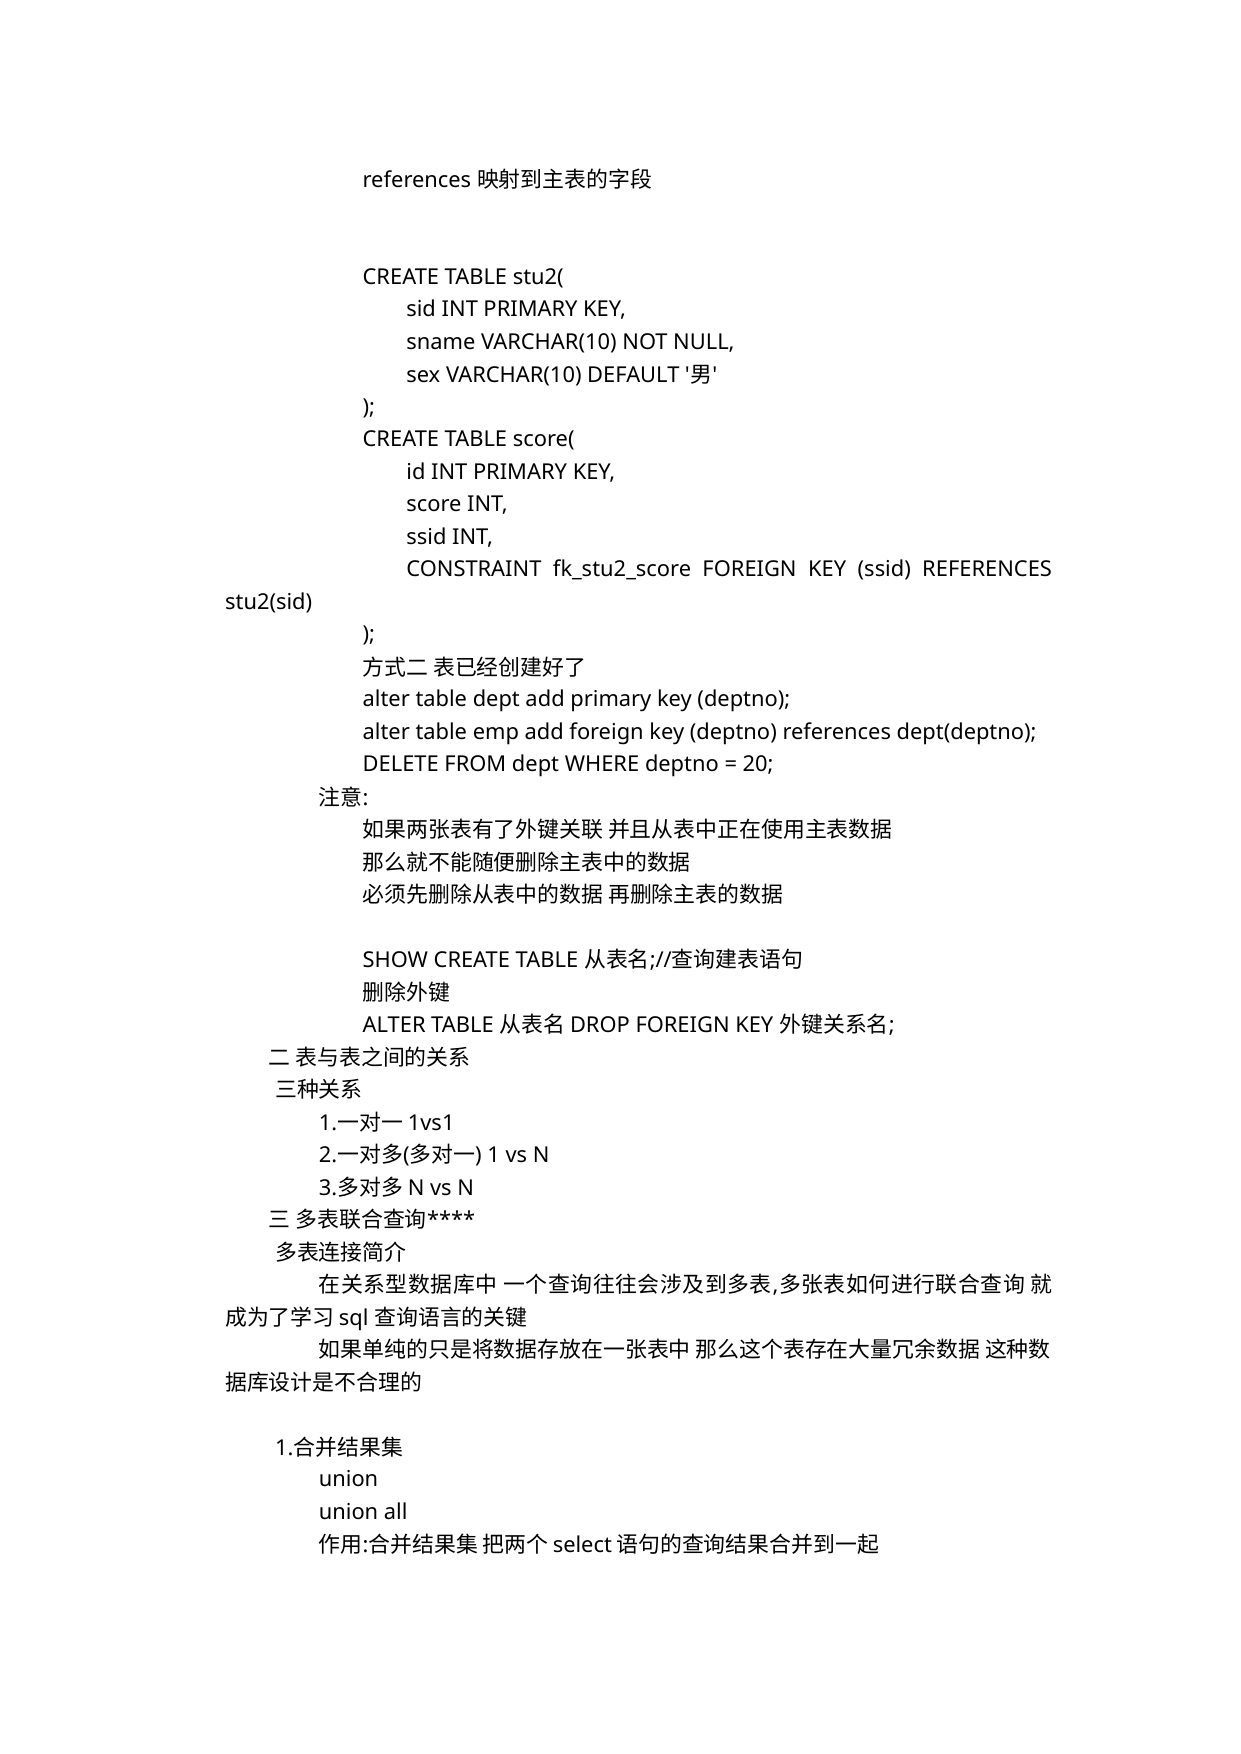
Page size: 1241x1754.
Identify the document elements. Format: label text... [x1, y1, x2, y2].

list 1.合并结果集 [225, 1429, 1053, 1462]
list 如果单纯的只是将数据存放在一张表中 那么这个表存在大量冗余数据 这种数据库设计是不合理的 [225, 1332, 1053, 1397]
list 三种关系 [225, 1072, 1053, 1104]
list id INT PRIMARY KEY, [225, 454, 1053, 487]
list 2.一对多(多对一) 1 vs N [225, 1137, 1053, 1169]
list score INT, [225, 487, 1053, 519]
list 方式二 表已经创建好了 [225, 649, 1053, 682]
list CONSTRAINT fk_stu2_score FOREIGN KEY (ssid) REFERENCES stu2(sid) [225, 552, 1053, 617]
list DELETE FROM dept WHERE deptno = 20; [225, 747, 1053, 779]
list CREATE TABLE score( [225, 422, 1053, 454]
list alter table emp add foreign key (deptno) references dept(deptno); [225, 714, 1053, 747]
list ALTER TABLE 从表名 DROP FOREIGN KEY 外键关系名; [225, 1007, 1053, 1039]
list 3.多对多 N vs N [225, 1169, 1053, 1202]
list 如果两张表有了外键关联 并且从表中正在使用主表数据 [225, 812, 1053, 844]
list 三 多表联合查询**** [225, 1202, 1053, 1234]
list ); [225, 389, 1053, 422]
list union all [225, 1494, 1053, 1527]
list 1.一对一 1vs1 [225, 1104, 1053, 1137]
list 那么就不能随便删除主表中的数据 [225, 844, 1053, 877]
list 必须先删除从表中的数据 再删除主表的数据 [225, 877, 1053, 909]
list 注意: [225, 779, 1053, 812]
list 二 表与表之间的关系 [225, 1039, 1053, 1072]
list 删除外键 [225, 974, 1053, 1007]
list alter table dept add primary key (deptno); [225, 682, 1053, 714]
list ssid INT, [225, 519, 1053, 552]
list CREATE TABLE stu2( [225, 259, 1053, 292]
list ); [225, 617, 1053, 649]
list sname VARCHAR(10) NOT NULL, [225, 324, 1053, 357]
list union [225, 1462, 1053, 1494]
list SHOW CREATE TABLE 从表名;//查询建表语句 [225, 942, 1053, 974]
list references 映射到主表的字段 [225, 162, 1053, 194]
list 作用:合并结果集 把两个select语句的查询结果合并到一起 [225, 1527, 1053, 1559]
list sex VARCHAR(10) DEFAULT '男' [225, 357, 1053, 389]
list 多表连接简介 [225, 1234, 1053, 1267]
list sid INT PRIMARY KEY, [225, 292, 1053, 324]
list 在关系型数据库中 一个查询往往会涉及到多表,多张表如何进行联合查询 就成为了学习sql 查询语言的关键 [225, 1267, 1053, 1332]
